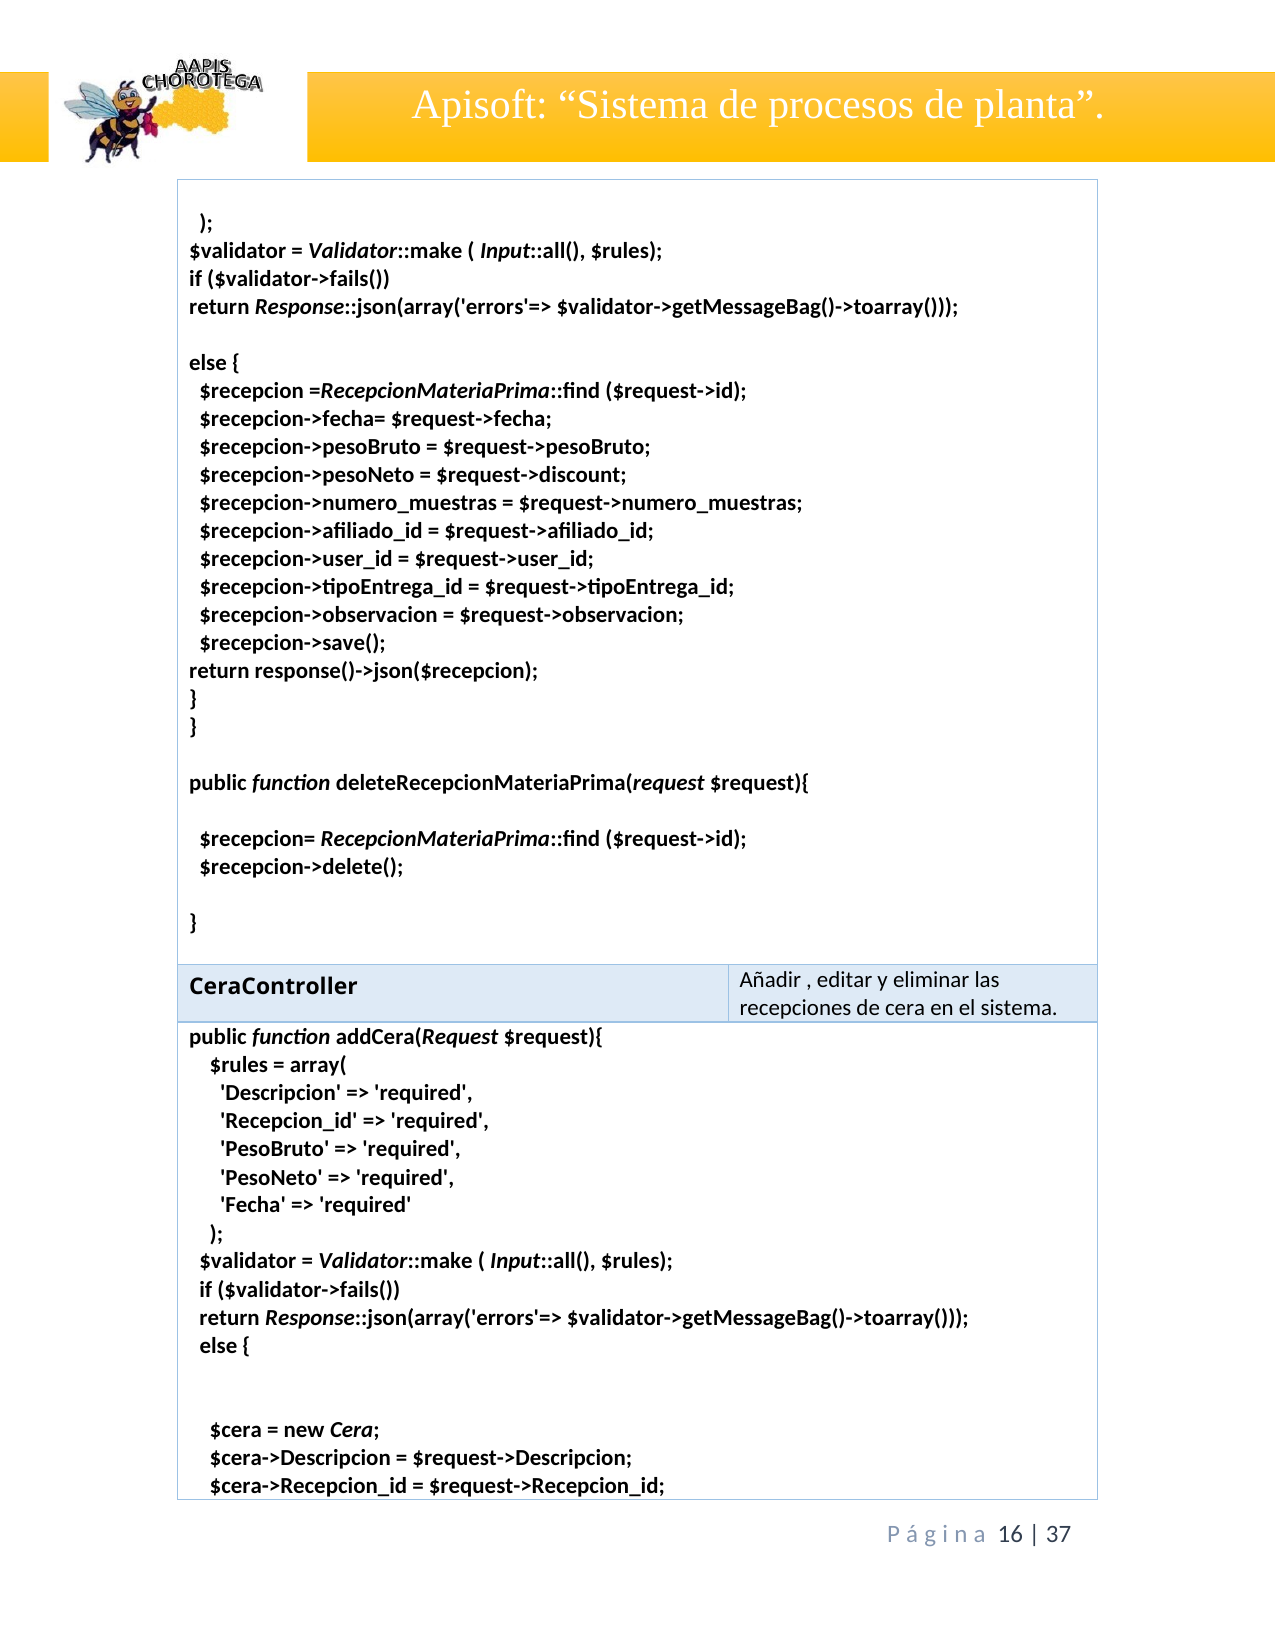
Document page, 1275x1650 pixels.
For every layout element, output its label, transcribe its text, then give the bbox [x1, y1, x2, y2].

table_cell Añadir , editar y eliminar las recepciones de cera en el sistema. [729, 965, 1097, 1021]
picture [48, 53, 308, 179]
table_cell CeraController [178, 965, 728, 1021]
